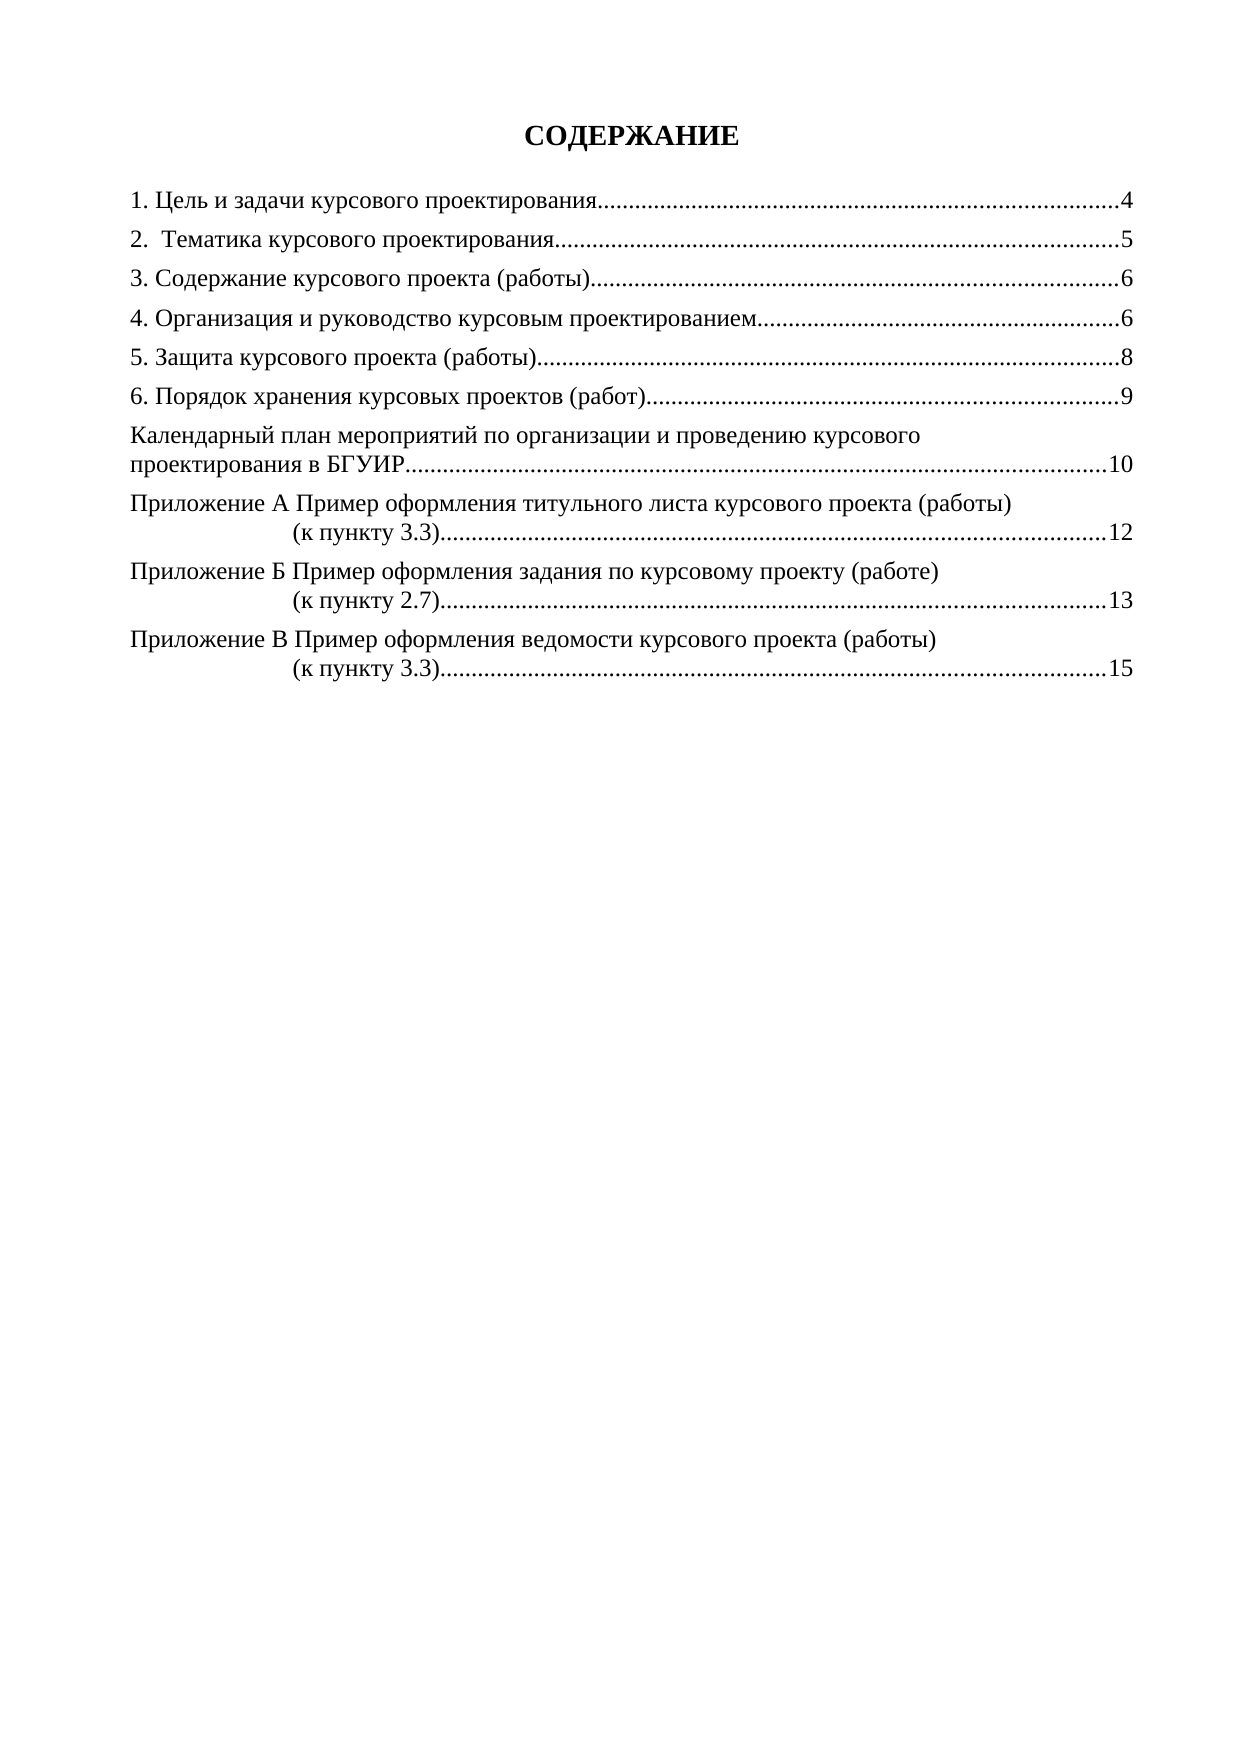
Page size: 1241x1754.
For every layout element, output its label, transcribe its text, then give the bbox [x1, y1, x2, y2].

text Приложение А Пример оформления титульного листа курсового проекта (работы) (к пункту 3.3) 12 [130, 488, 1134, 546]
text 3. Содержание курсового проекта (работы) 6 [130, 263, 1134, 292]
text Приложение Б Пример оформления задания по курсовому проекту (работе) (к пункту 2.7) 13 [130, 556, 1134, 613]
text Приложение В Пример оформления ведомости курсового проекта (работы) (к пункту 3.3) 15 [130, 624, 1134, 681]
text 4. Организация и руководство курсовым проектированием 6 [130, 303, 1134, 331]
text 6. Порядок хранения курсовых проектов (работ) 9 [130, 381, 1134, 410]
text СОДЕРЖАНИЕ [130, 118, 1134, 152]
text 2. Тематика курсового проектирования 5 [130, 224, 1134, 253]
text Календарный план мероприятий по организации и проведению курсового проектирования в БГУИР 10 [130, 420, 1134, 478]
text 1. Цель и задачи курсового проектирования 4 [130, 185, 1134, 214]
text 5. Защита курсового проекта (работы) 8 [130, 342, 1134, 371]
